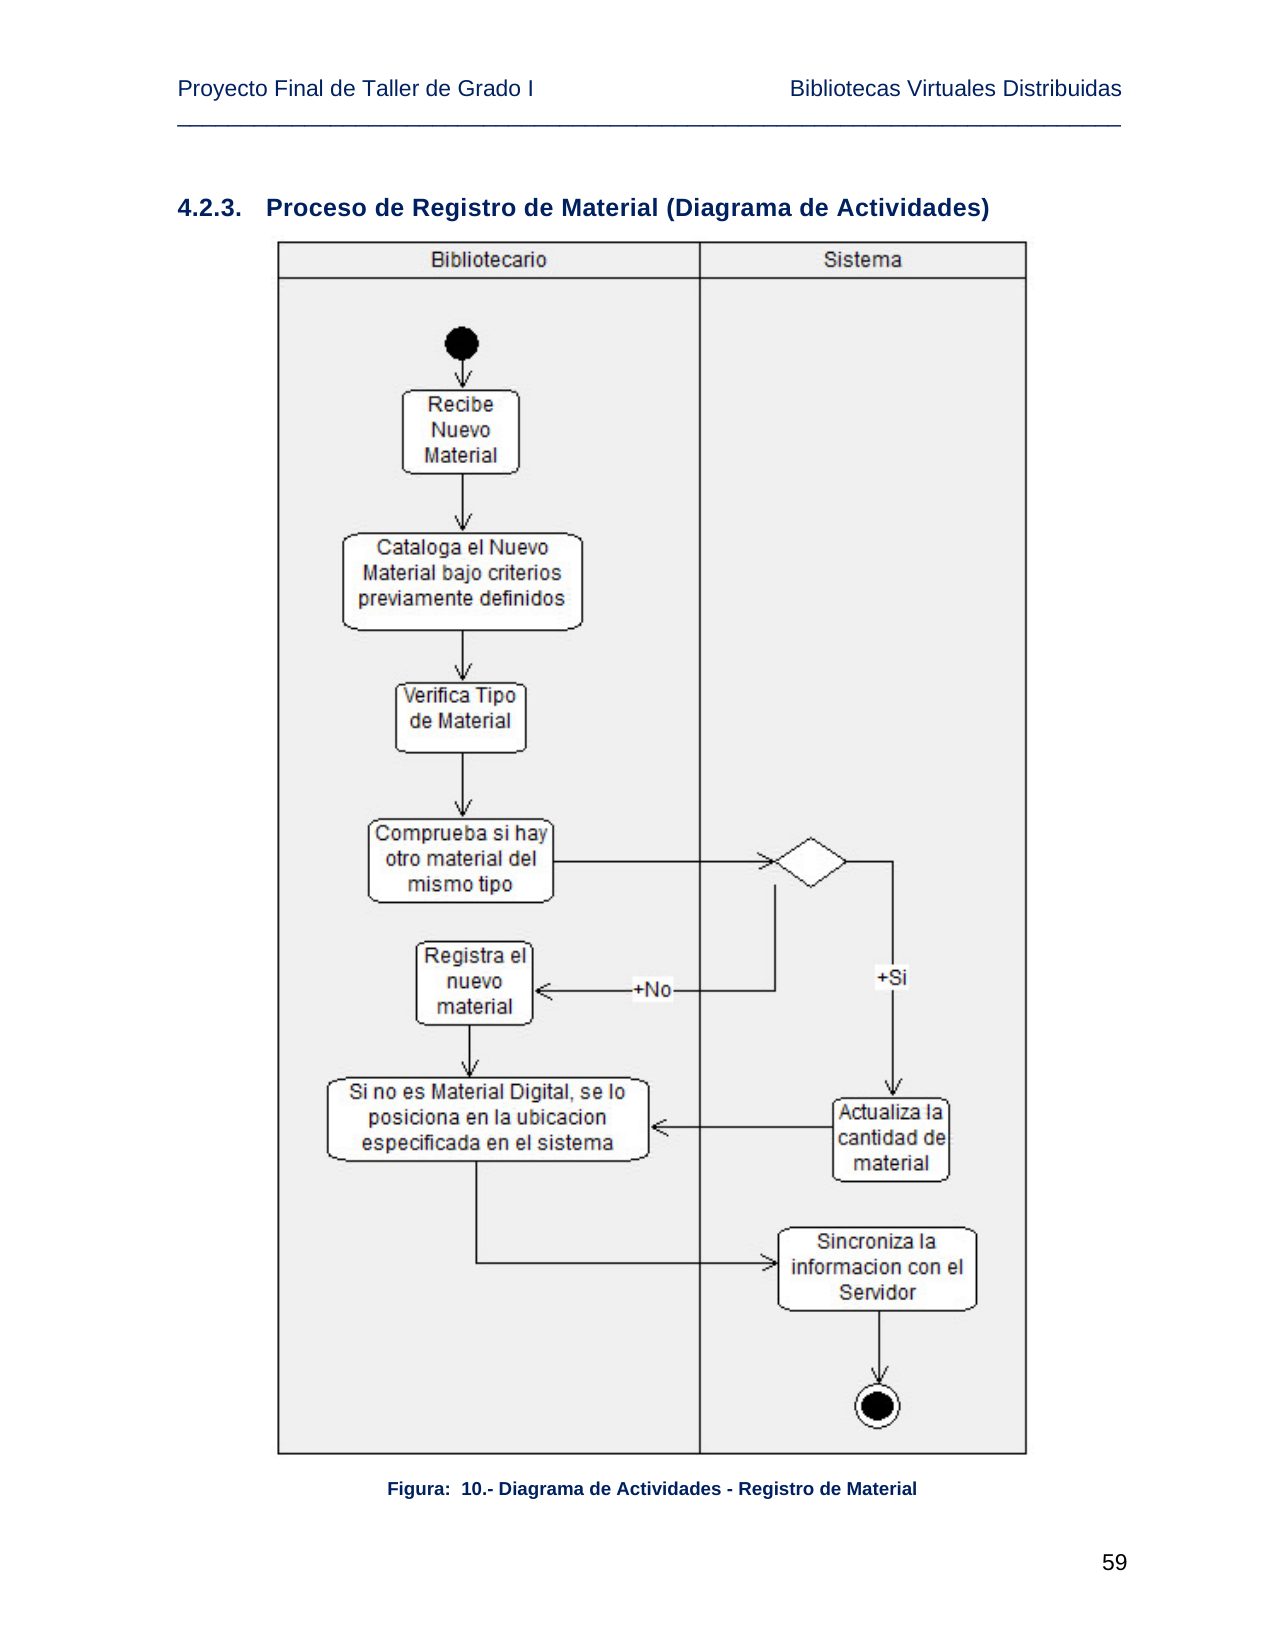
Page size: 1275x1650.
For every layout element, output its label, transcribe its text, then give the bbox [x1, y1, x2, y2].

picture [271, 235, 1034, 1460]
subtitle Proceso de Registro de Material (Diagrama de Actividades) [177, 193, 1127, 222]
text Figura: 10.- Diagrama de Actividades - Registro de Material [177, 1478, 1127, 1499]
